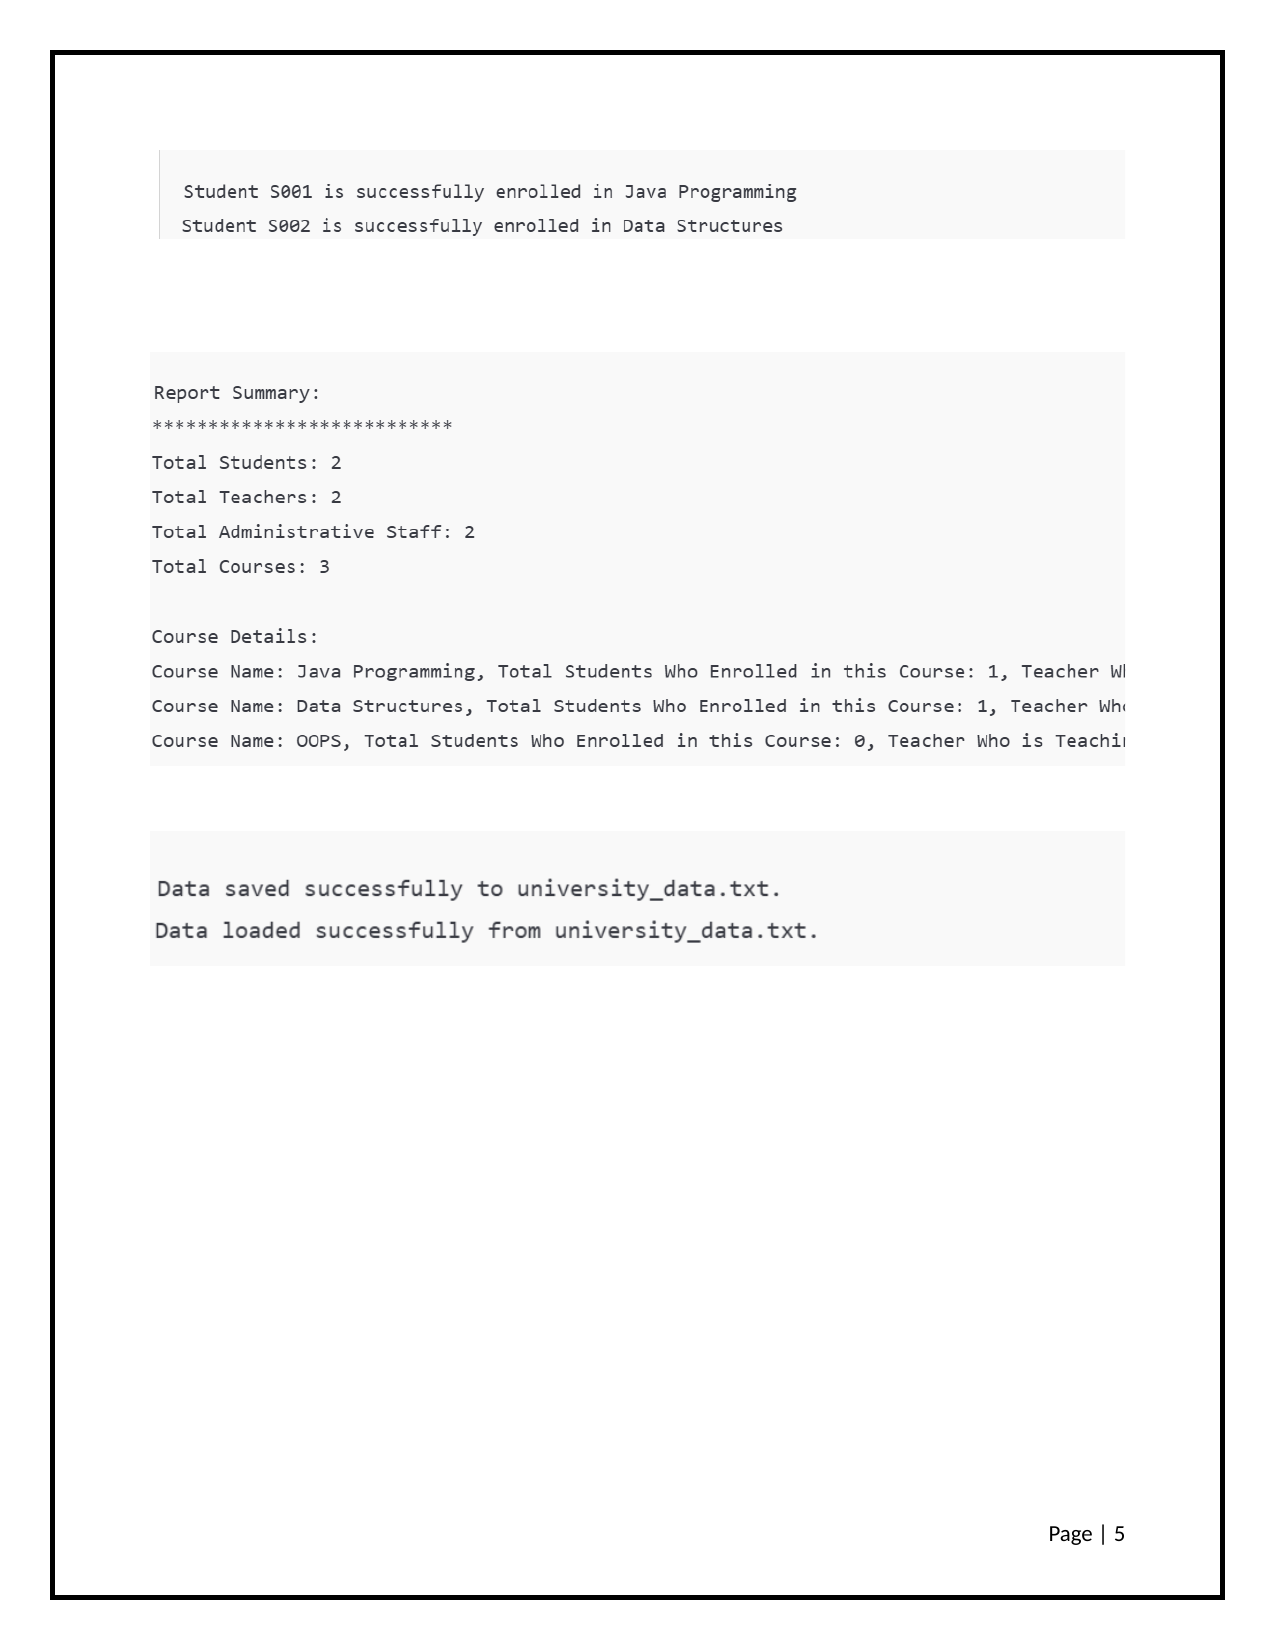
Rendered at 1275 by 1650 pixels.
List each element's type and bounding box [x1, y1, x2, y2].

picture [150, 352, 1125, 766]
picture [150, 831, 1125, 966]
picture [150, 150, 1125, 239]
